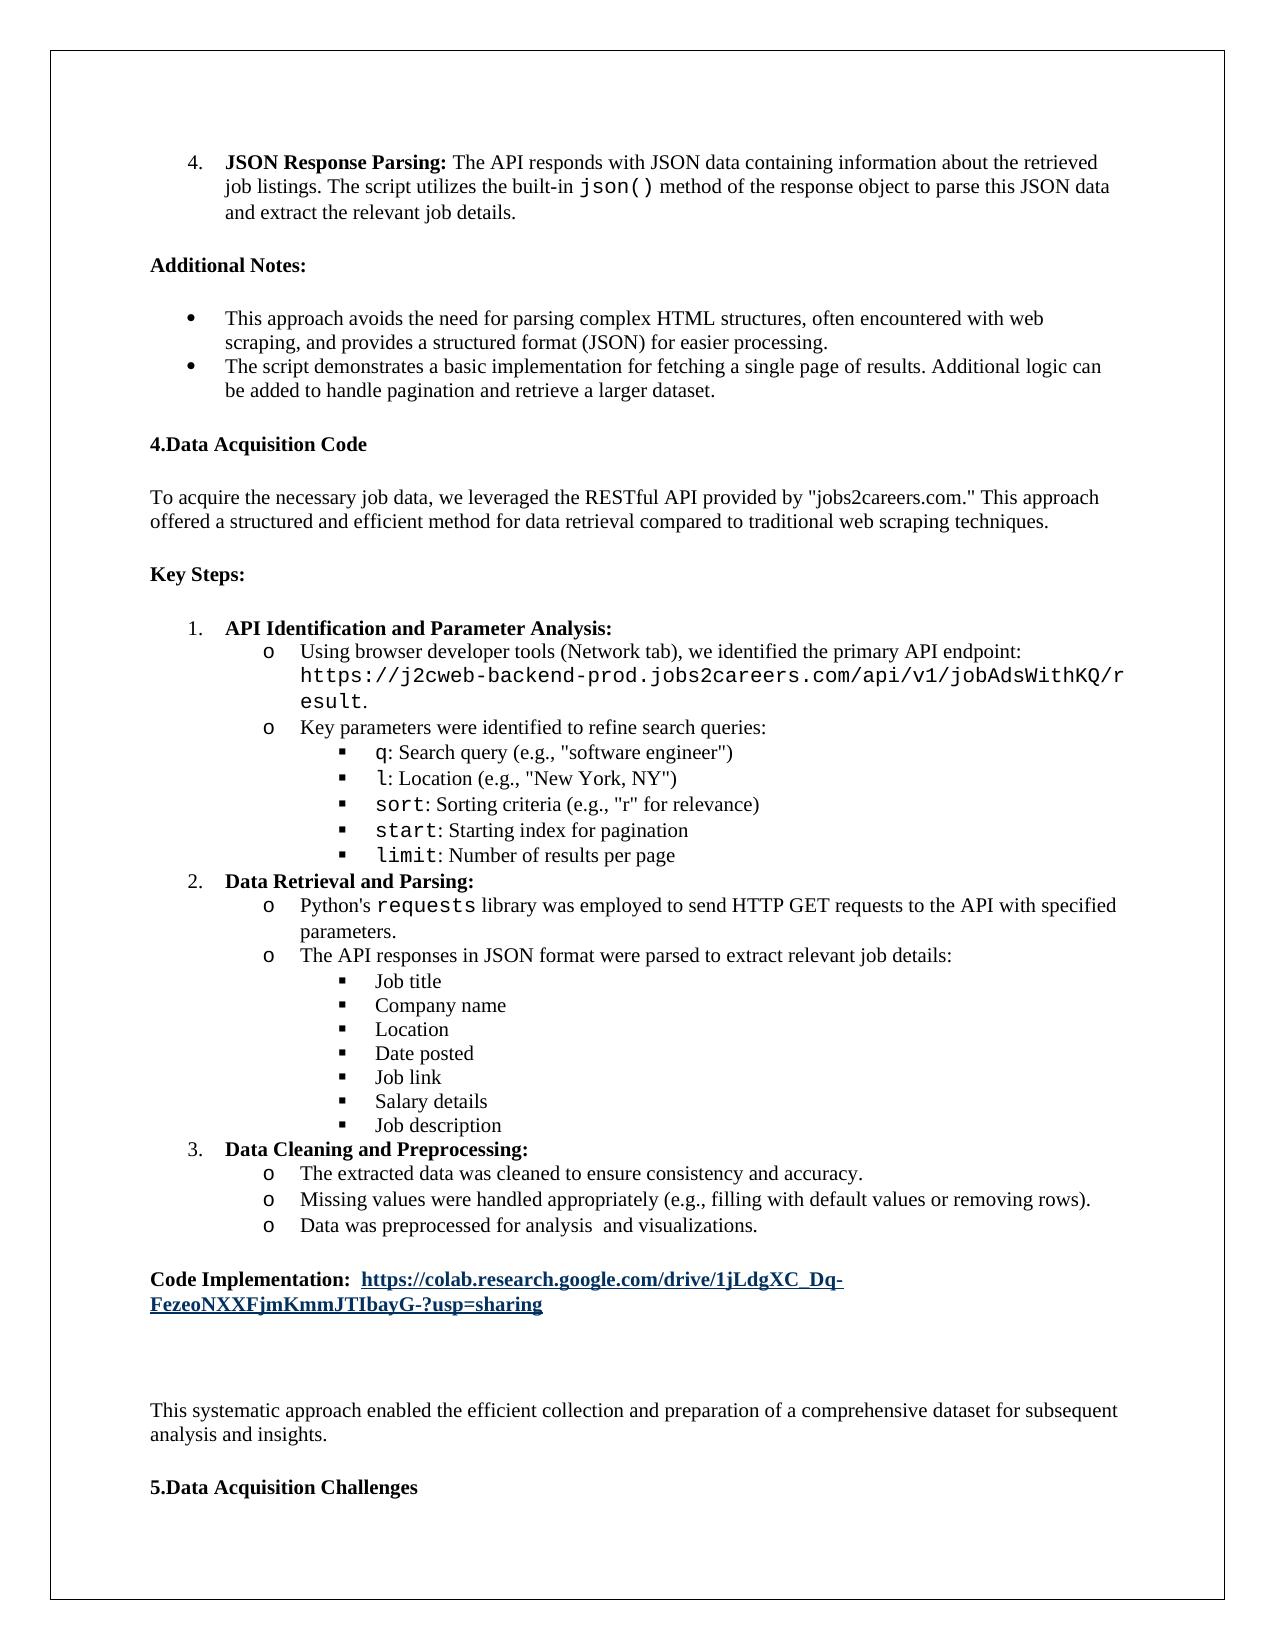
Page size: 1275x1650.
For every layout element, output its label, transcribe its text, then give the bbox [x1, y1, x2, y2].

list API Identification and Parameter Analysis: [187, 615, 1125, 639]
list start: Starting index for pagination [337, 817, 1125, 843]
list The extracted data was cleaned to ensure consistency and accuracy. [262, 1161, 1125, 1187]
list Data Cleaning and Preprocessing: [187, 1137, 1125, 1161]
list Company name [337, 993, 1125, 1017]
text Key Steps: [150, 562, 1125, 586]
list Data Retrieval and Parsing: [187, 869, 1125, 893]
text Code Implementation: https://colab.research.google.com/drive/1jLdgXC_Dq-FezeoNXXFjmKmmJTIbayG-?usp=sharing [150, 1267, 1125, 1316]
list The script demonstrates a basic implementation for fetching a single page of results. Additional logic can be added to handle pagination and retrieve a larger dataset. [187, 354, 1125, 402]
list Job title [337, 968, 1125, 993]
list Location [337, 1017, 1125, 1041]
list q: Search query (e.g., "software engineer") [337, 740, 1125, 766]
list Key parameters were identified to refine search queries: [262, 714, 1125, 740]
text This systematic approach enabled the efficient collection and preparation of a comprehensive dataset for subsequent analysis and insights. [150, 1398, 1125, 1446]
text To acquire the necessary job data, we leveraged the RESTful API provided by "jobs2careers.com." This approach offered a structured and efficient method for data retrieval compared to traditional web scraping techniques. [150, 485, 1125, 533]
list limit: Number of results per page [337, 843, 1125, 869]
list sort: Sorting criteria (e.g., "r" for relevance) [337, 792, 1125, 817]
list The API responses in JSON format were parsed to extract relevant job details: [262, 943, 1125, 968]
text 5.Data Acquisition Challenges [150, 1475, 1125, 1499]
list Data was preprocessed for analysis and visualizations. [262, 1212, 1125, 1238]
list Using browser developer tools (Network tab), we identified the primary API endpoint: https://j2cweb-backend-prod.jobs2careers.com/api/v1/jobAdsWithKQ/result. [262, 639, 1125, 714]
list Date posted [337, 1041, 1125, 1065]
list Python's requests library was employed to send HTTP GET requests to the API with specified parameters. [262, 893, 1125, 943]
list Job description [337, 1113, 1125, 1137]
list Job link [337, 1065, 1125, 1089]
text 4.Data Acquisition Code [150, 432, 1125, 456]
list Salary details [337, 1089, 1125, 1113]
list JSON Response Parsing: The API responds with JSON data containing information about the retrieved job listings. The script utilizes the built-in json() method of the response object to parse this JSON data and extract the relevant job details. [187, 150, 1125, 224]
text Additional Notes: [150, 253, 1125, 277]
list l: Location (e.g., "New York, NY") [337, 766, 1125, 792]
list Missing values were handled appropriately (e.g., filling with default values or removing rows). [262, 1187, 1125, 1212]
list This approach avoids the need for parsing complex HTML structures, often encountered with web scraping, and provides a structured format (JSON) for easier processing. [187, 306, 1125, 354]
